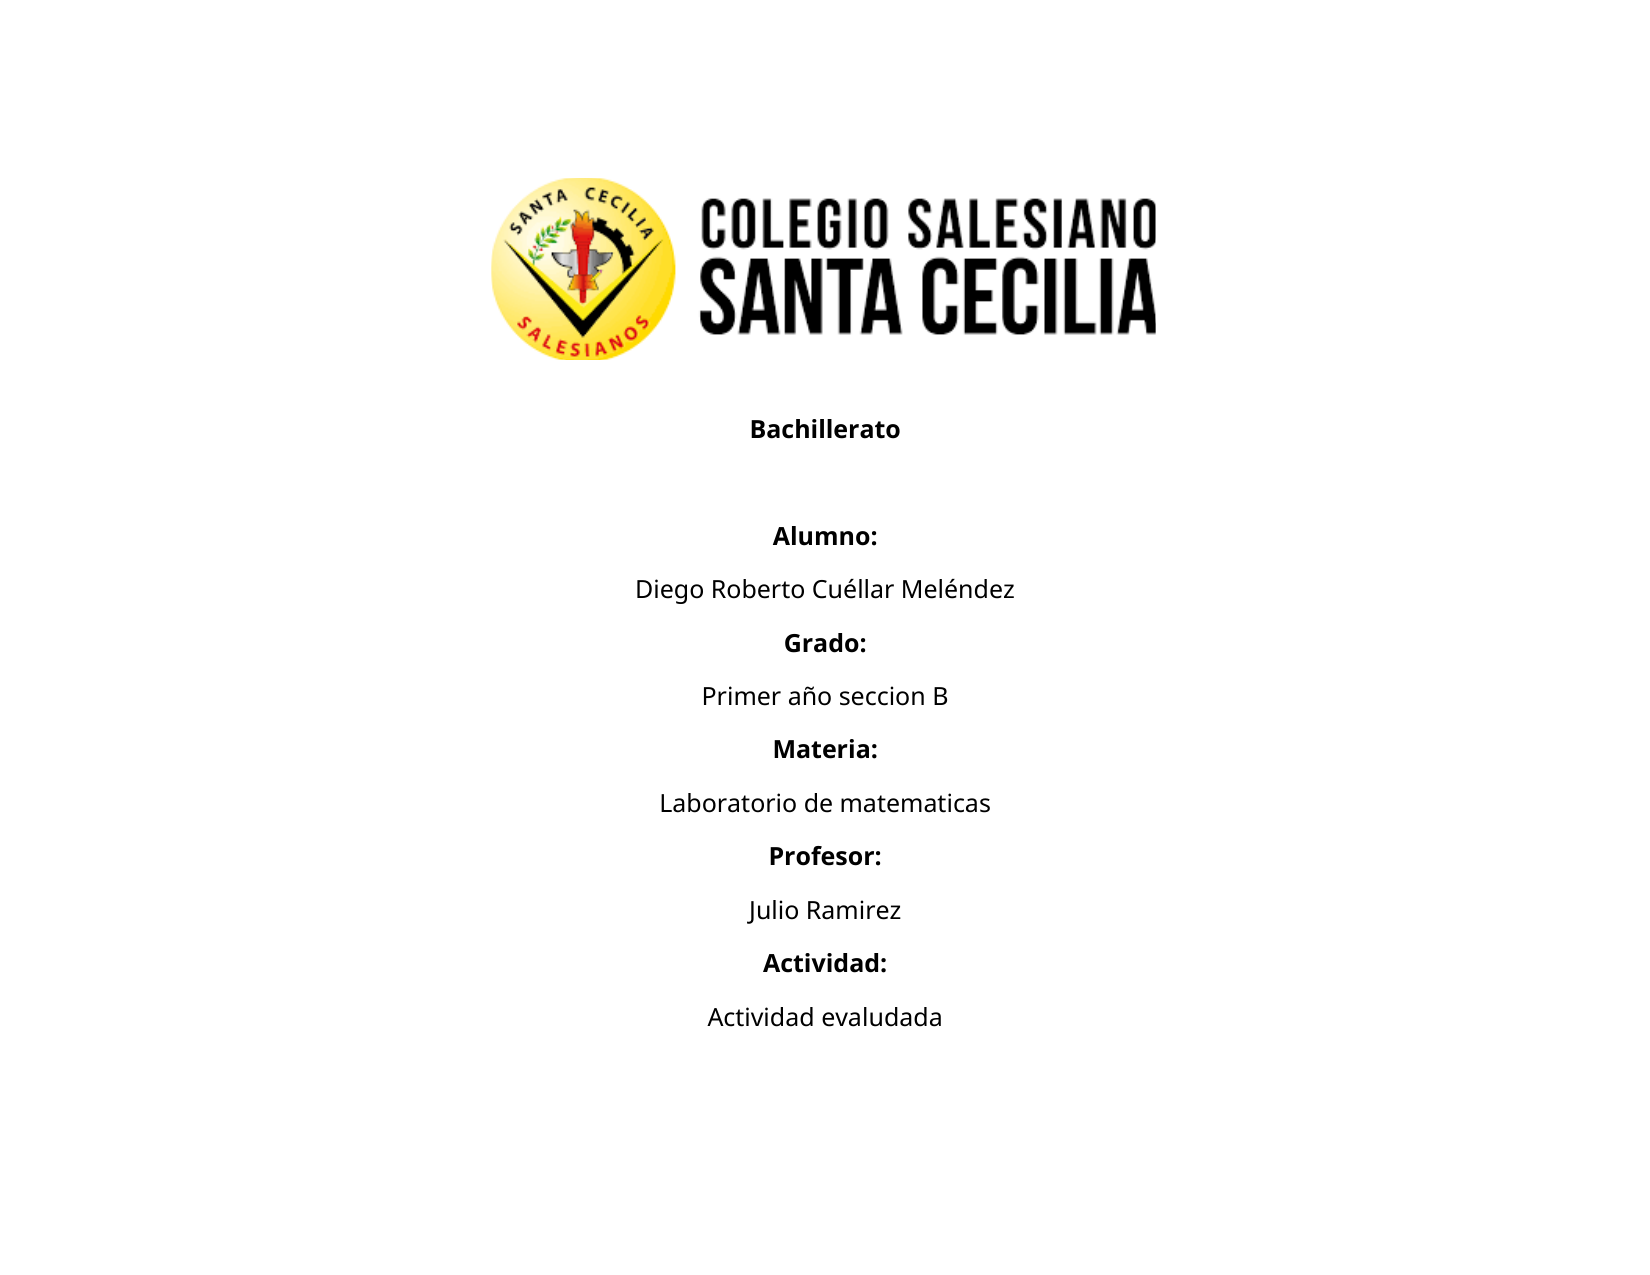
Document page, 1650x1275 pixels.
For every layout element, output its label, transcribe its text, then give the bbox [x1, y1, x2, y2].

text Grado: [148, 625, 1502, 659]
text Primer año seccion B [148, 679, 1502, 713]
text Julio Ramirez [148, 892, 1502, 927]
text Bachillerato [148, 412, 1502, 446]
text Profesor: [148, 839, 1502, 873]
text Actividad: [148, 946, 1502, 980]
picture [491, 178, 1156, 360]
text Materia: [148, 732, 1502, 766]
text Diego Roberto Cuéllar Meléndez [148, 572, 1502, 606]
text Laboratorio de matematicas [148, 786, 1502, 820]
text Actividad evaludada [148, 999, 1502, 1033]
text Alumno: [148, 518, 1502, 552]
